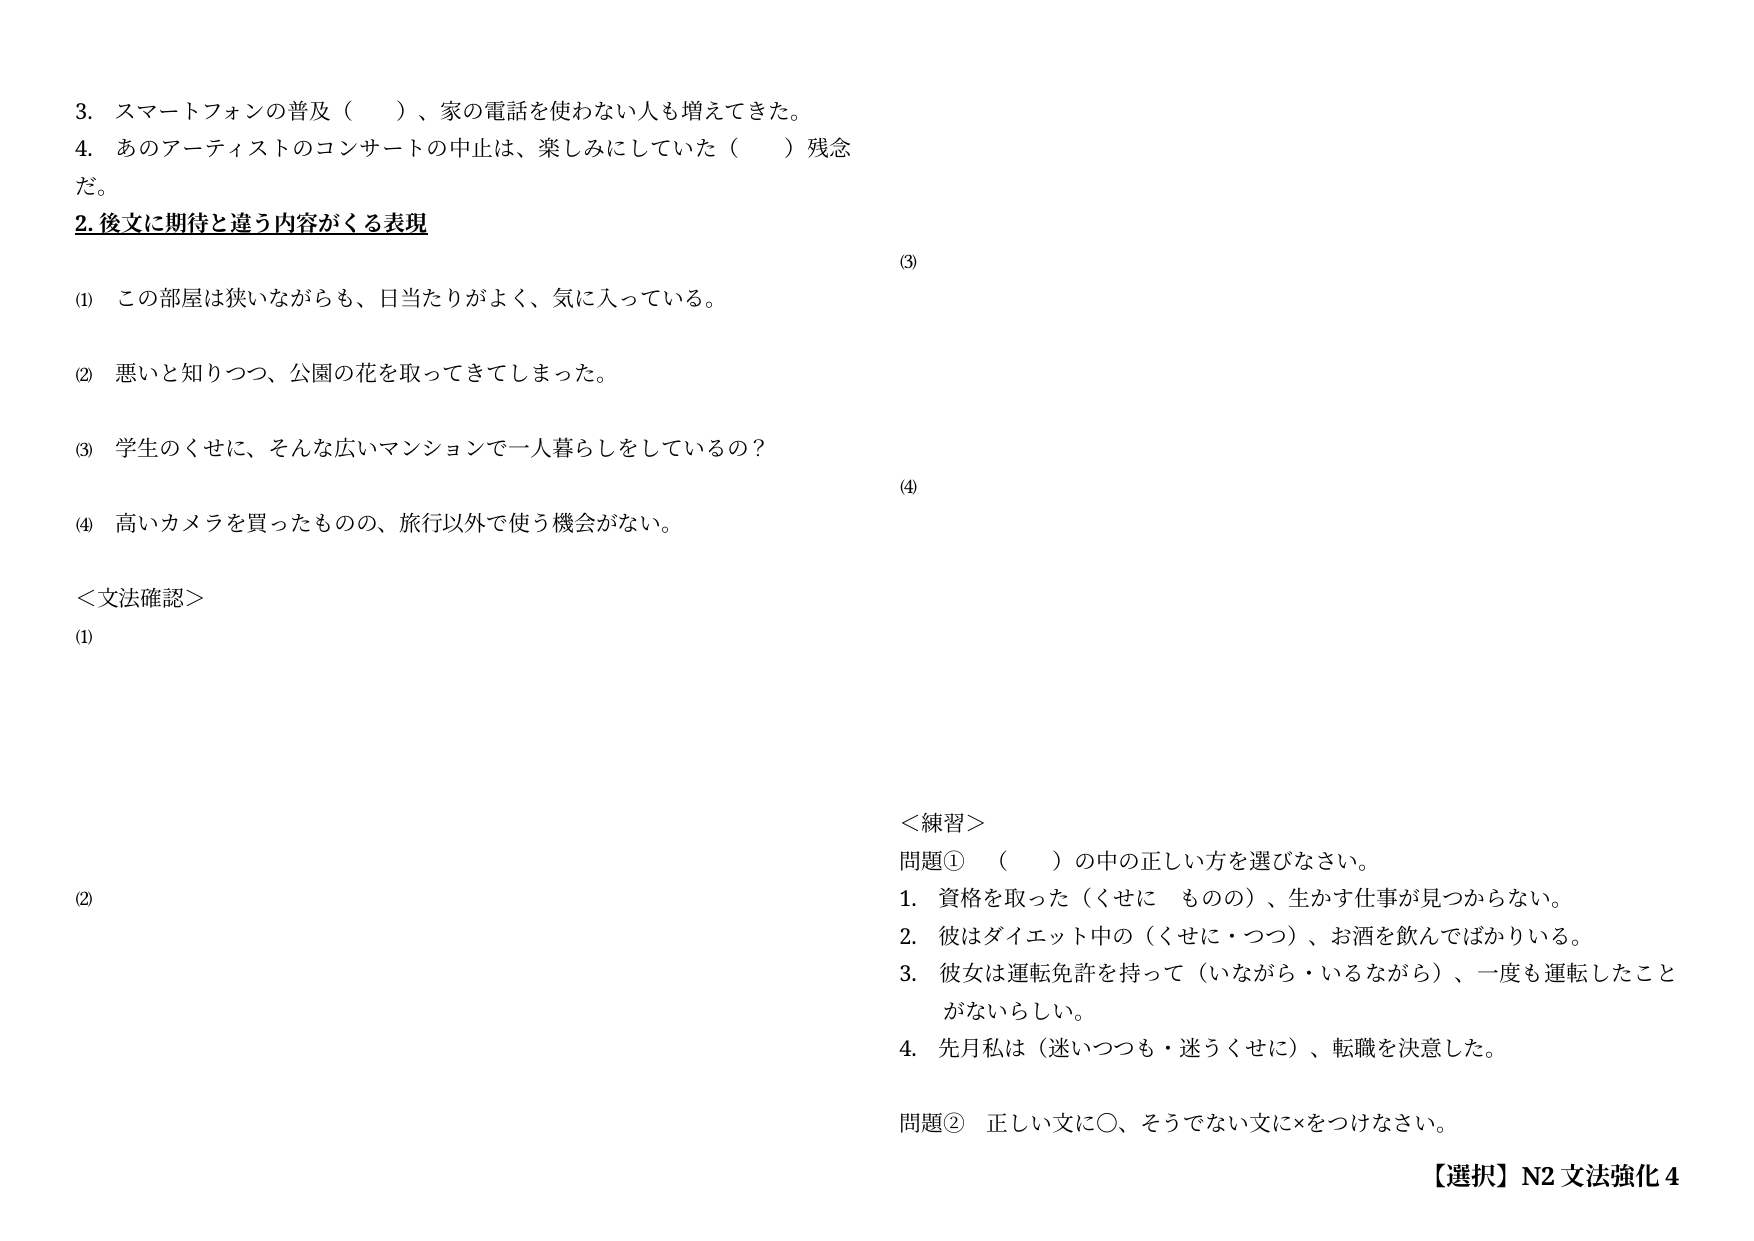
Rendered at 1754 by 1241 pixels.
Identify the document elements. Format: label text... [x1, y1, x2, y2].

text ＜練習＞ [899, 803, 1679, 841]
text 3. スマートフォンの普及（ ）、家の電話を使わない人も増えてきた。 [75, 91, 855, 128]
text ＜文法確認＞ [75, 578, 855, 616]
text ⑷ 高いカメラを買ったものの、旅行以外で使う機会がない。 [75, 503, 855, 541]
text 2. 彼はダイエット中の（くせに・つつ）、お酒を飲んでばかりいる。 [899, 916, 1679, 953]
text ⑶ [899, 241, 1679, 278]
text ⑵ [75, 878, 855, 916]
text 3. 彼女は運転免許を持って（いながら・いるながら）、一度も運転したことがないらしい。 [899, 953, 1679, 1028]
text ⑴ [75, 616, 855, 653]
text ⑴ この部屋は狭いながらも、日当たりがよく、気に入っている。 [75, 278, 855, 316]
text 1. 資格を取った（くせに ものの）、生かす仕事が見つからない。 [899, 878, 1679, 916]
text ⑶ 学生のくせに、そんな広いマンションで一人暮らしをしているの？ [75, 428, 855, 466]
text 問題① （ ）の中の正しい方を選びなさい。 [899, 841, 1679, 878]
text 4. 先月私は（迷いつつも・迷うくせに）、転職を決意した。 [899, 1028, 1679, 1066]
text 2. 後文に期待と違う内容がくる表現 [75, 203, 855, 241]
text ⑵ 悪いと知りつつ、公園の花を取ってきてしまった。 [75, 353, 855, 391]
text 4. あのアーティストのコンサートの中止は、楽しみにしていた（ ）残念だ。 [75, 128, 855, 203]
text 問題② 正しい文に〇、そうでない文に×をつけなさい。 [899, 1103, 1679, 1141]
text ⑷ [899, 466, 1679, 503]
